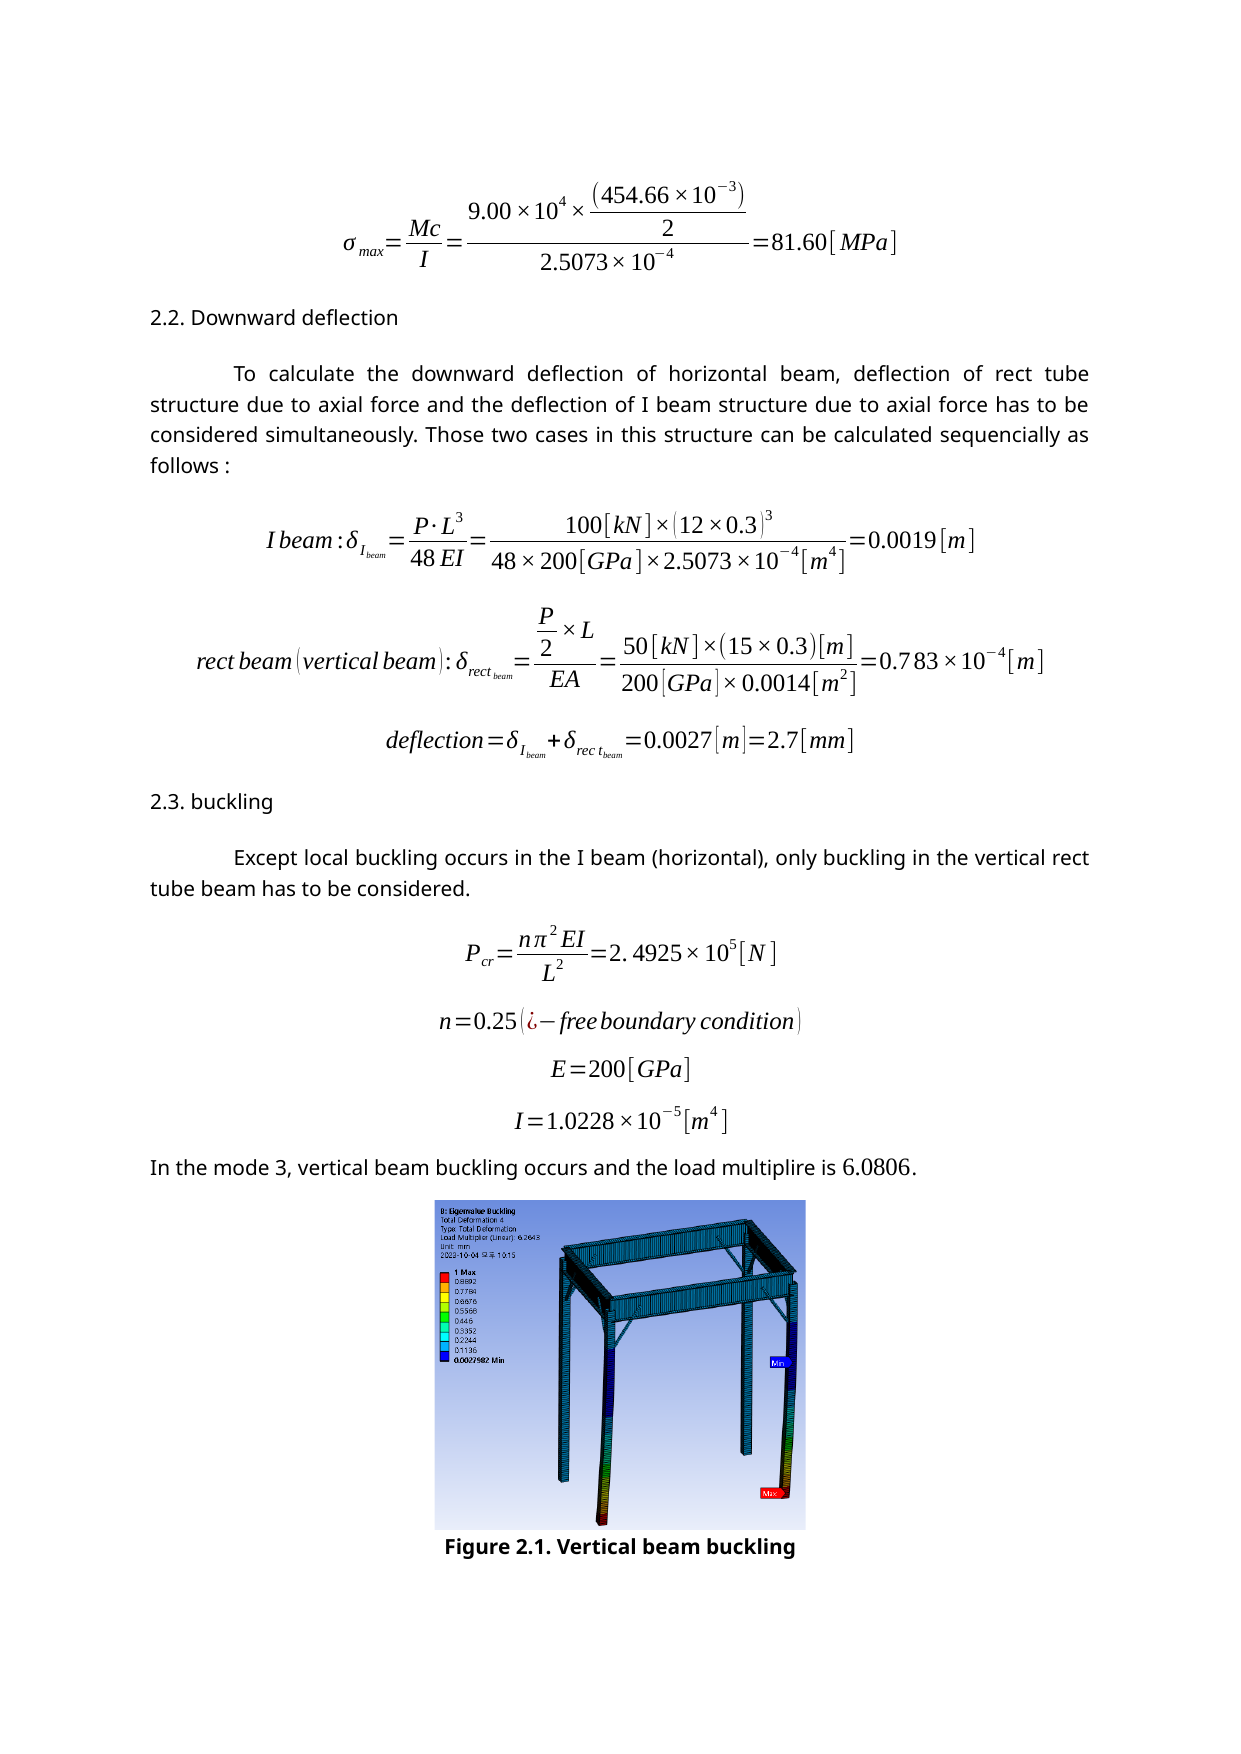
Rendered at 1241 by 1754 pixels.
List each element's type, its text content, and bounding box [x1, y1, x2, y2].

text Figure 2.1. Vertical beam buckling [150, 1532, 1090, 1561]
text 2.2. Downward deflection [150, 303, 1090, 332]
text 2.3. buckling [150, 787, 1090, 816]
text To calculate the downward deflection of horizontal beam, deflection of rect tube structure due to axial force and the deflection of I beam structure due to axial force has to be considered simultaneously. Those two cases in this structure can be calculated sequencially as follows : [150, 359, 1090, 479]
text In the mode 3, vertical beam buckling occurs and the load multiplire is . [150, 1153, 1090, 1182]
text Except local buckling occurs in the I beam (horizontal), only buckling in the vertical rect tube beam has to be considered. [150, 843, 1090, 902]
picture [434, 1200, 806, 1530]
